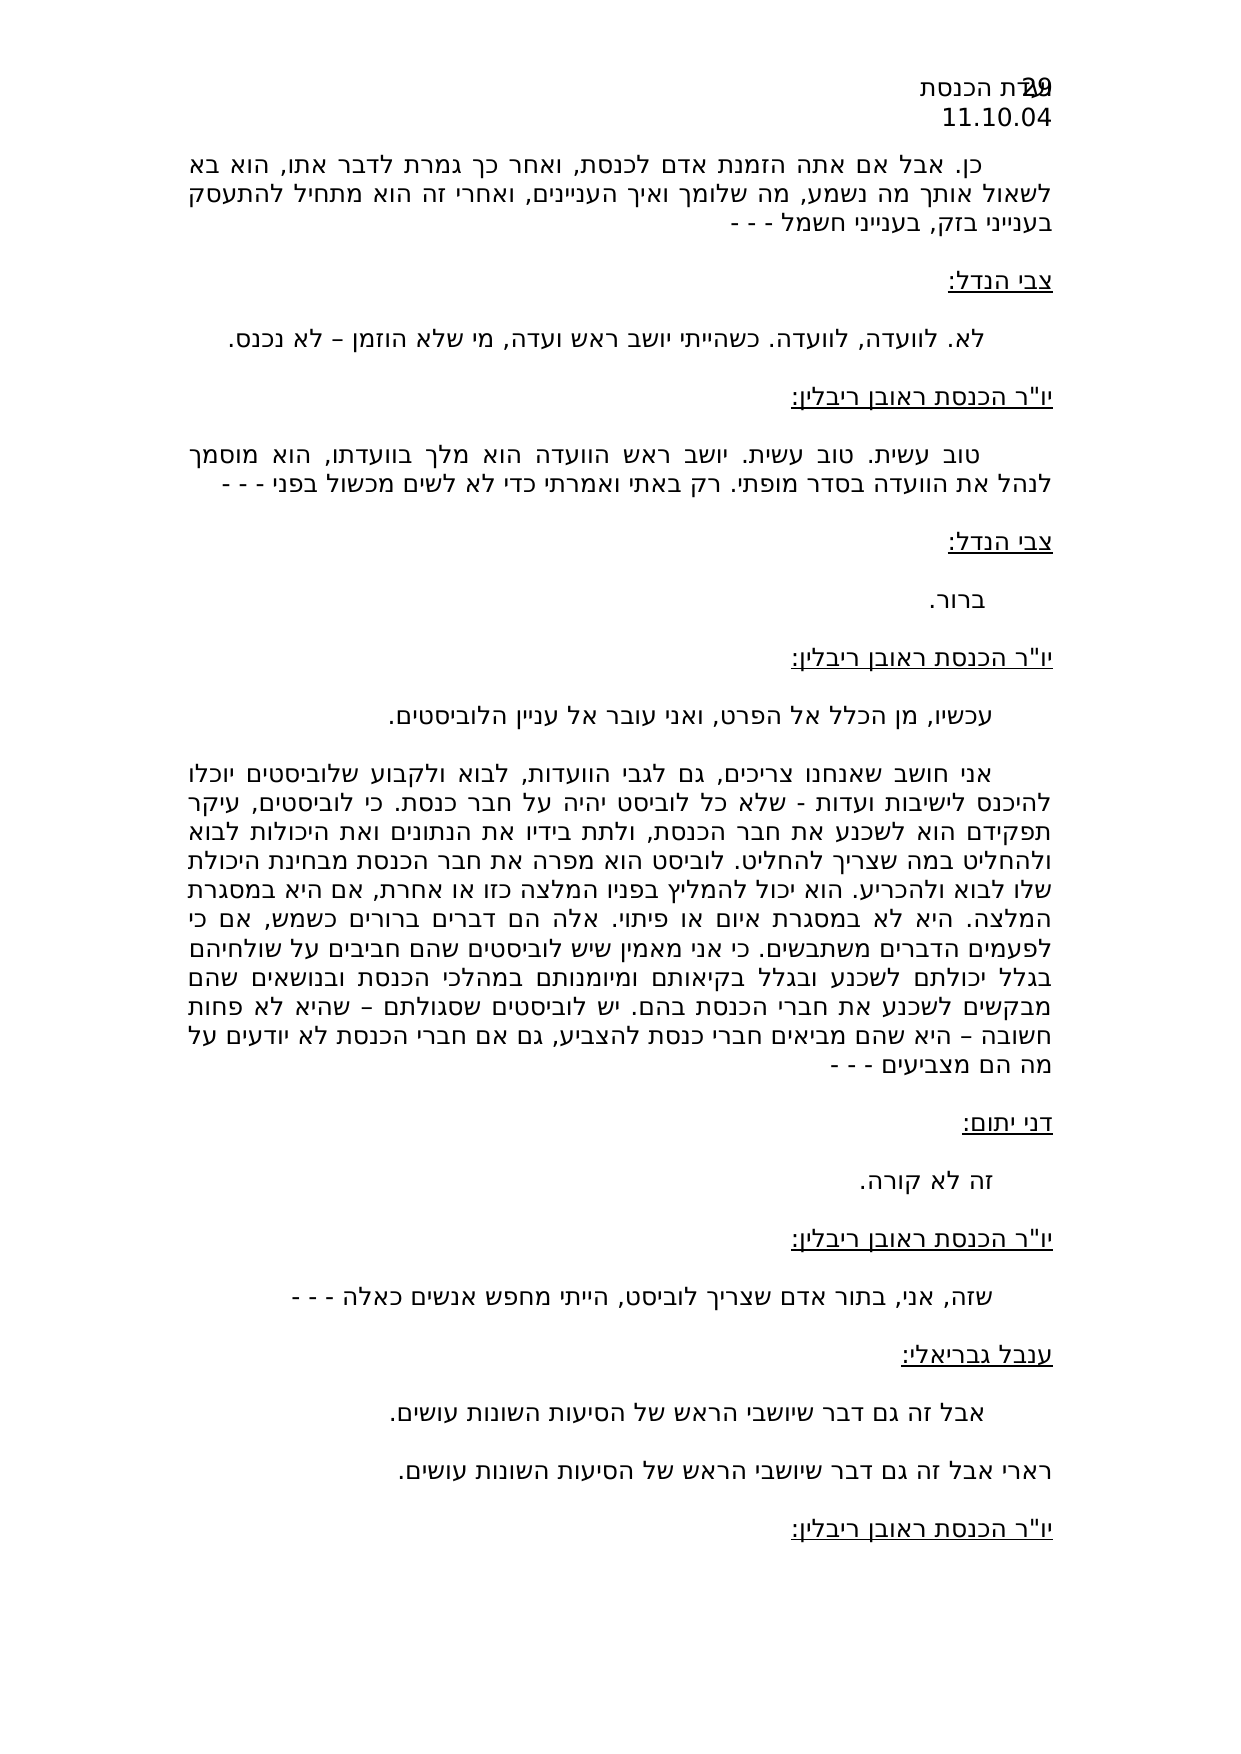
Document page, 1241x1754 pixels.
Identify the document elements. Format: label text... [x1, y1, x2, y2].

text ענבל גבריאלי: [187, 1340, 1053, 1369]
text יו"ר הכנסת ראובן ריבלין: [187, 382, 1053, 411]
text זה לא קורה. [187, 1166, 1053, 1195]
text ברור. [187, 585, 1053, 614]
text דני יתום: [187, 1108, 1053, 1137]
text יו"ר הכנסת ראובן ריבלין: [187, 1514, 1053, 1543]
text אני חושב שאנחנו צריכים, גם לגבי הוועדות, לבוא ולקבוע שלוביסטים יוכלו להיכנס לישיבות ועדות - שלא כל לוביסט יהיה על חבר כנסת. כי לוביסטים, עיקר תפקידם הוא לשכנע את חבר הכנסת, ולתת בידיו את הנתונים ואת היכולות לבוא ולהחליט במה שצריך להחליט. לוביסט הוא מפרה את חבר הכנסת מבחינת היכולת שלו לבוא ולהכריע. הוא יכול להמליץ בפניו המלצה כזו או אחרת, אם היא במסגרת המלצה. היא לא במסגרת איום או פיתוי. אלה הם דברים ברורים כשמש, אם כי לפעמים הדברים משתבשים. כי אני מאמין שיש לוביסטים שהם חביבים על שולחיהם בגלל יכולתם לשכנע ובגלל בקיאותם ומיומנותם במהלכי הכנסת ובנושאים שהם מבקשים לשכנע את חברי הכנסת בהם. יש לוביסטים שסגולתם – שהיא לא פחות חשובה – היא שהם מביאים חברי כנסת להצביע, גם אם חברי הכנסת לא יודעים על מה הם מצביעים - - - [187, 759, 1053, 1079]
text לא. לוועדה, לוועדה. כשהייתי יושב ראש ועדה, מי שלא הוזמן – לא נכנס. [187, 324, 1053, 353]
text יו"ר הכנסת ראובן ריבלין: [187, 1224, 1053, 1253]
text רארי אבל זה גם דבר שיושבי הראש של הסיעות השונות עושים. [187, 1456, 1053, 1485]
text שזה, אני, בתור אדם שצריך לוביסט, הייתי מחפש אנשים כאלה - - - [187, 1282, 1053, 1311]
text עכשיו, מן הכלל אל הפרט, ואני עובר אל עניין הלוביסטים. [187, 701, 1053, 730]
text צבי הנדל: [187, 527, 1053, 556]
text טוב עשית. טוב עשית. יושב ראש הוועדה הוא מלך בוועדתו, הוא מוסמך לנהל את הוועדה בסדר מופתי. רק באתי ואמרתי כדי לא לשים מכשול בפני - - - [187, 440, 1053, 498]
text כן. אבל אם אתה הזמנת אדם לכנסת, ואחר כך גמרת לדבר אתו, הוא בא לשאול אותך מה נשמע, מה שלומך ואיך העניינים, ואחרי זה הוא מתחיל להתעסק בענייני בזק, בענייני חשמל - - - [187, 150, 1053, 237]
text צבי הנדל: [187, 266, 1053, 295]
text אבל זה גם דבר שיושבי הראש של הסיעות השונות עושים. [187, 1398, 1053, 1427]
text יו"ר הכנסת ראובן ריבלין: [187, 643, 1053, 672]
